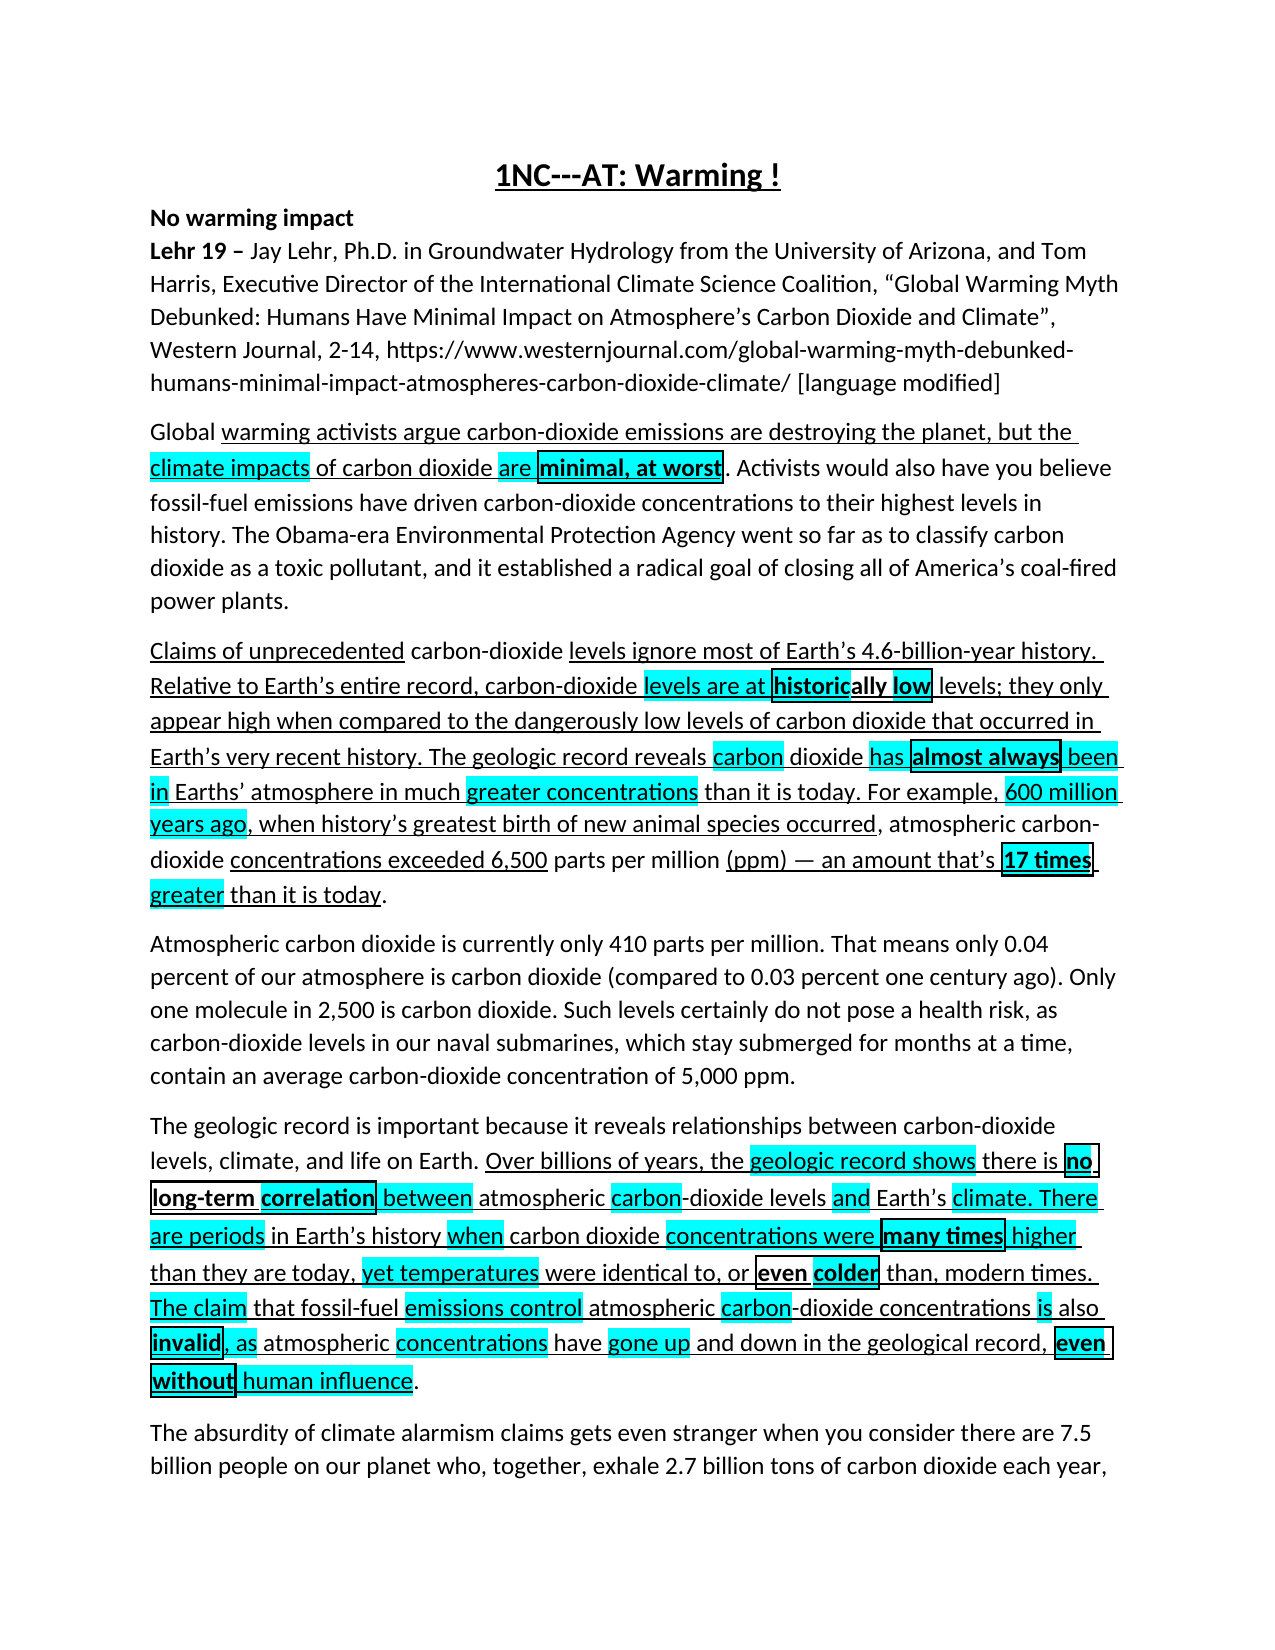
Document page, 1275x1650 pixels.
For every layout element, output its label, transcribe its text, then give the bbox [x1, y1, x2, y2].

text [150, 1417, 1125, 1480]
text Atmospheric carbon dioxide is currently only 410 parts per million. That means only 0.04 percent of our atmosphere is carbon dioxide (compared to 0.03 percent one century ago). Only one molecule in 2,500 is carbon dioxide. Such levels certainly do not pose a health risk, as carbon-dioxide levels in our naval submarines, which stay submerged for months at a time, contain an average carbon-dioxide concentration of 5,000 ppm. [150, 928, 1125, 1091]
text Lehr 19 – Jay Lehr, Ph.D. in Groundwater Hydrology from the University of Arizona, and Tom Harris, Executive Director of the International Climate Science Coalition, “Global Warming Myth Debunked: Humans Have Minimal Impact on Atmosphere’s Carbon Dioxide and Climate”, Western Journal, 2-14, https://www.westernjournal.com/global-warming-myth-debunked-humans-minimal-impact-atmospheres-carbon-dioxide-climate/ [language modified] [150, 235, 1125, 397]
subtitle 1NC---AT: Warming ! [150, 154, 1125, 195]
text Global warming activists argue carbon-dioxide emissions are destroying the planet, but the climate impacts of carbon dioxide are minimal, at worst. Activists would also have you believe fossil-fuel emissions have driven carbon-dioxide concentrations to their highest levels in history. The Obama-era Environmental Protection Agency went so far as to classify carbon dioxide as a toxic pollutant, and it established a radical goal of closing all of America’s coal-fired power plants. [150, 416, 1125, 616]
text The geologic record is important because it reveals relationships between carbon-dioxide levels, climate, and life on Earth. Over billions of years, the geologic record shows there is no long-term correlation between atmospheric carbon-dioxide levels and Earth’s climate. There are periods in Earth’s history when carbon dioxide concentrations were many times higher than they are today, yet temperatures were identical to, or even colder than, modern times. The claim that fossil-fuel emissions control atmospheric carbon-dioxide concentrations is also invalid, as atmospheric concentrations have gone up and down in the geological record, even without human influence. [150, 1110, 1125, 1398]
text Claims of unprecedented carbon-dioxide levels ignore most of Earth’s 4.6-billion-year history. Relative to Earth’s entire record, carbon-dioxide levels are at historically low levels; they only appear high when compared to the dangerously low levels of carbon dioxide that occurred in Earth’s very recent history. The geologic record reveals carbon dioxide has almost always been in Earths’ atmosphere in much greater concentrations than it is today. For example, 600 million years ago, when history’s greatest birth of new animal species occurred, atmospheric carbon-dioxide concentrations exceeded 6,500 parts per million (ppm) — an amount that’s 17 times greater than it is today. [150, 635, 1125, 909]
subtitle No warming impact [150, 202, 1125, 233]
